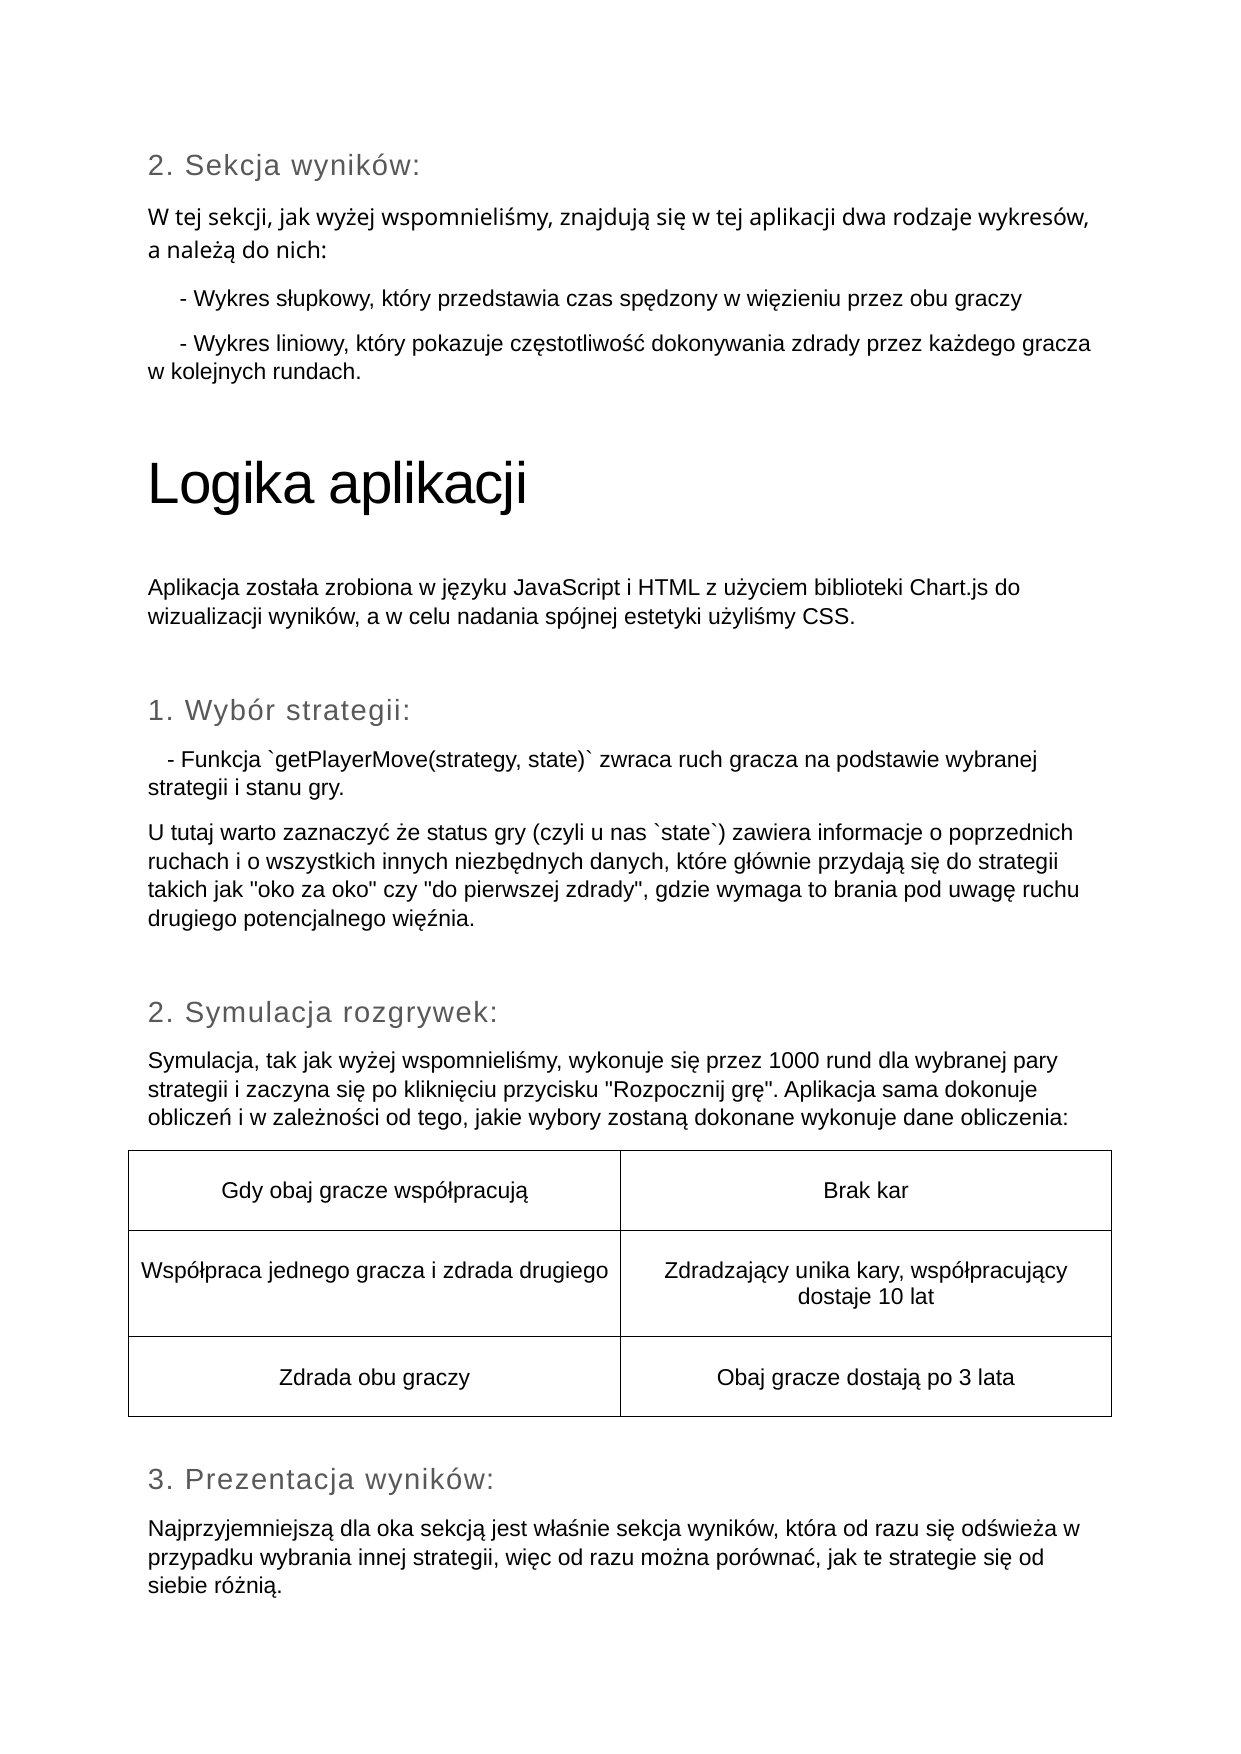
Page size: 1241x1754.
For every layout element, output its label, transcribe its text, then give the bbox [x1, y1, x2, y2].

text Symulacja, tak jak wyżej wspomnieliśmy, wykonuje się przez 1000 rund dla wybranej pary strategii i zaczyna się po kliknięciu przycisku "Rozpocznij grę". Aplikacja sama dokonuje obliczeń i w zależności od tego, jakie wybory zostaną dokonane wykonuje dane obliczenia: [148, 1047, 1093, 1131]
text Najprzyjemniejszą dla oka sekcją jest właśnie sekcja wyników, która od razu się odświeża w przypadku wybrania innej strategii, więc od razu można porównać, jak te strategie się od siebie różnią. [148, 1515, 1093, 1598]
text - Wykres słupkowy, który przedstawia czas spędzony w więzieniu przez obu graczy [148, 284, 1093, 311]
table_cell Zdrada obu graczy [129, 1337, 620, 1416]
table_header Gdy obaj gracze współpracują [129, 1151, 620, 1229]
text - Wykres liniowy, który pokazuje częstotliwość dokonywania zdrady przez każdego gracza w kolejnych rundach. [148, 330, 1093, 384]
table_cell Współpraca jednego gracza i zdrada drugiego [129, 1231, 620, 1336]
subtitle 2. Symulacja rozgrywek: [148, 995, 1093, 1028]
subtitle 2. Sekcja wyników: [148, 148, 1093, 181]
text U tutaj warto zaznaczyć że status gry (czyli u nas `state`) zawiera informacje o poprzednich ruchach i o wszystkich innych niezbędnych danych, które głównie przydają się do strategii takich jak "oko za oko" czy "do pierwszej zdrady", gdzie wymaga to brania pod uwagę ruchu drugiego potencjalnego więźnia. [148, 819, 1093, 931]
text Aplikacja została zrobiona w języku JavaScript i HTML z użyciem biblioteki Chart.js do wizualizacji wyników, a w celu nadania spójnej estetyki użyliśmy CSS. [148, 574, 1093, 629]
table_cell Zdradzający unika kary, współpracujący dostaje 10 lat [621, 1231, 1111, 1336]
subtitle 3. Prezentacja wyników: [148, 1462, 1093, 1496]
subtitle 1. Wybór strategii: [148, 693, 1093, 726]
table_cell Obaj gracze dostają po 3 lata [621, 1337, 1111, 1416]
table_header Brak kar [621, 1151, 1111, 1229]
title Logika aplikacji [148, 448, 1093, 515]
text W tej sekcji, jak wyżej wspomnieliśmy, znajdują się w tej aplikacji dwa rodzaje wykresów, a należą do nich: [148, 200, 1093, 265]
text - Funkcja `getPlayerMove(strategy, state)` zwraca ruch gracza na podstawie wybranej strategii i stanu gry. [148, 746, 1093, 800]
